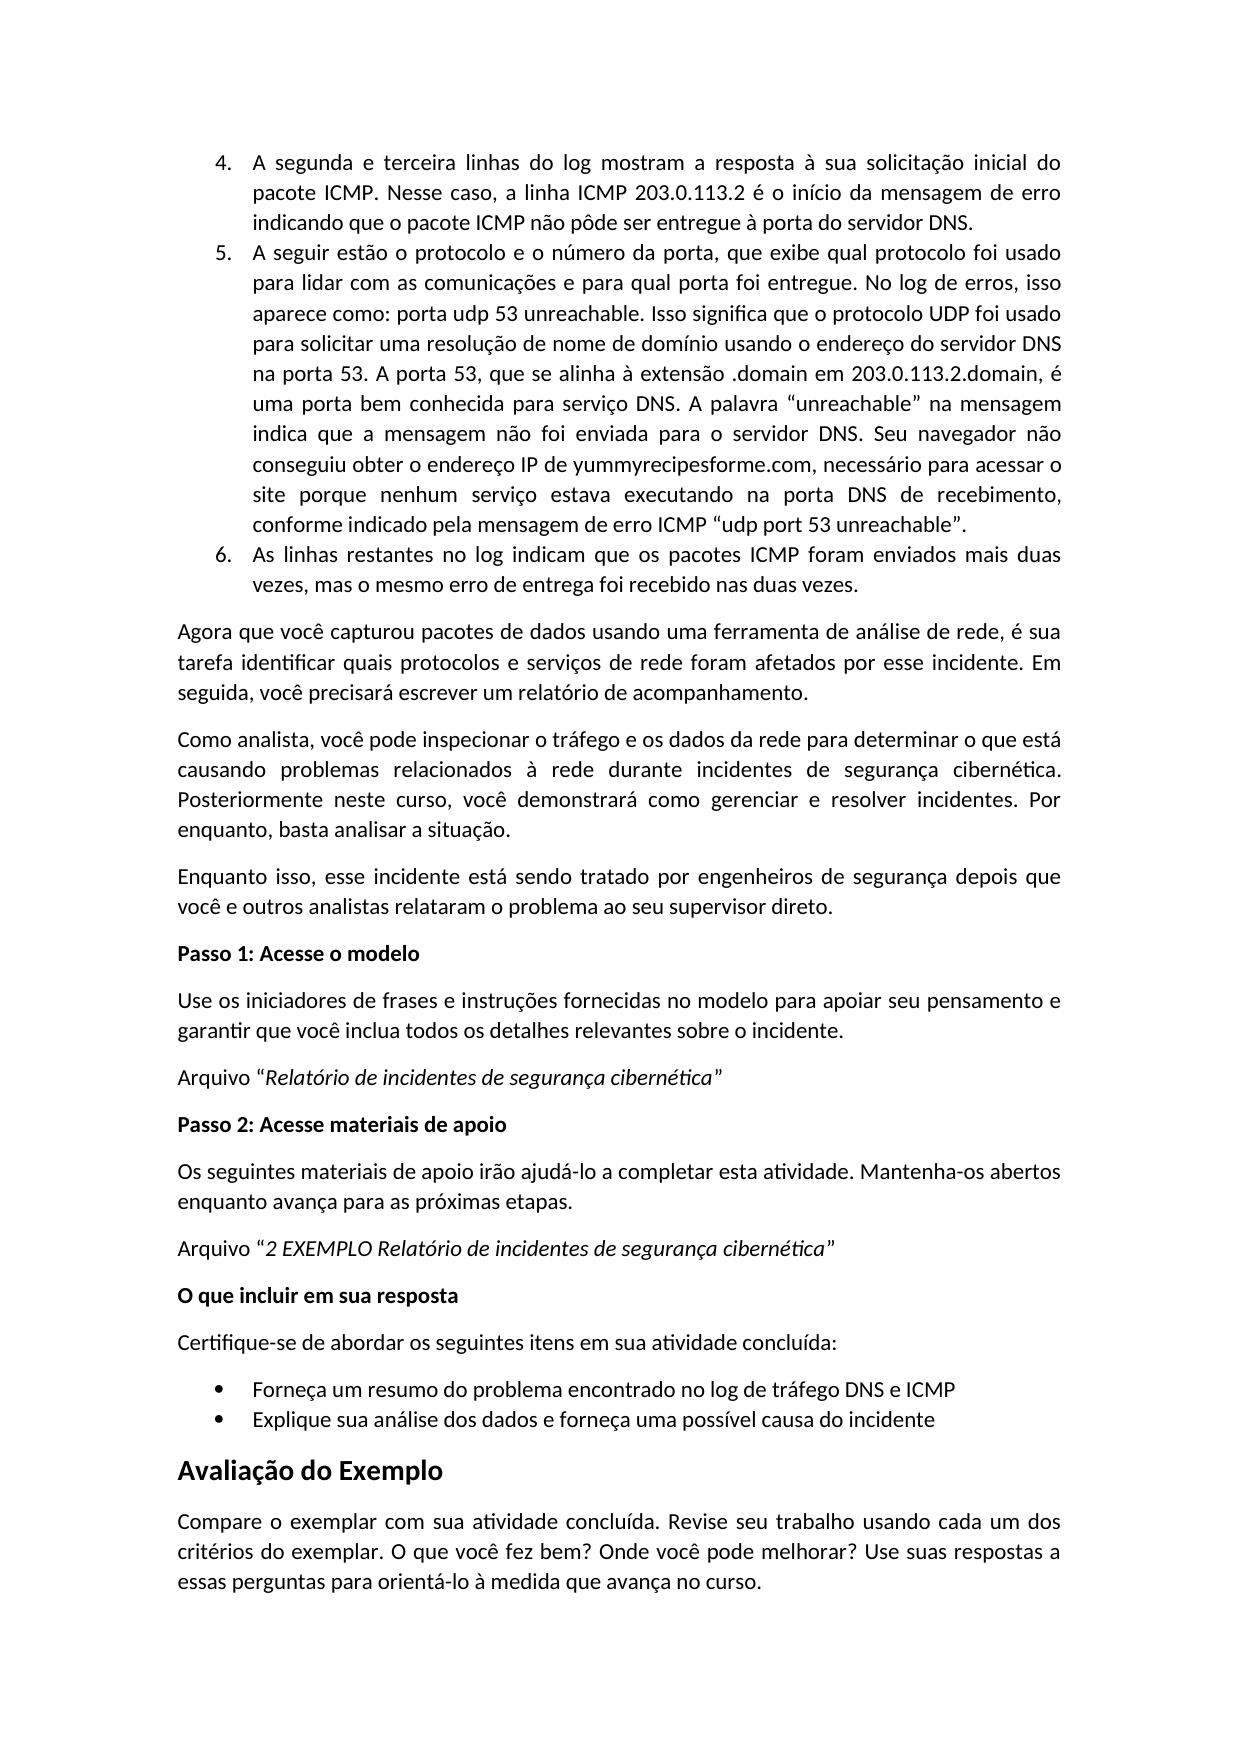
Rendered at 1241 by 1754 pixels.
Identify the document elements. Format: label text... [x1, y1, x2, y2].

text O que incluir em sua resposta [177, 1281, 1063, 1309]
text Passo 2: Acesse materiais de apoio [177, 1110, 1063, 1138]
text Agora que você capturou pacotes de dados usando uma ferramenta de análise de rede, é sua tarefa identificar quais protocolos e serviços de rede foram afetados por esse incidente. Em seguida, você precisará escrever um relatório de acompanhamento. [177, 617, 1063, 706]
text Arquivo “2 EXEMPLO Relatório de incidentes de segurança cibernética” [177, 1234, 1063, 1262]
text Avaliação do Exemplo [177, 1452, 1063, 1487]
text Compare o exemplar com sua atividade concluída. Revise seu trabalho usando cada um dos critérios do exemplar. O que você fez bem? Onde você pode melhorar? Use suas respostas a essas perguntas para orientá-lo à medida que avança no curso. [177, 1507, 1063, 1595]
text Enquanto isso, esse incidente está sendo tratado por engenheiros de segurança depois que você e outros analistas relataram o problema ao seu supervisor direto. [177, 862, 1063, 920]
list A segunda e terceira linhas do log mostram a resposta à sua solicitação inicial do pacote ICMP. Nesse caso, a linha ICMP 203.0.113.2 é o início da mensagem de erro indicando que o pacote ICMP não pôde ser entregue à porta do servidor DNS. [215, 148, 1063, 236]
text Como analista, você pode inspecionar o tráfego e os dados da rede para determinar o que está causando problemas relacionados à rede durante incidentes de segurança cibernética. Posteriormente neste curso, você demonstrará como gerenciar e resolver incidentes. Por enquanto, basta analisar a situação. [177, 725, 1063, 843]
list Explique sua análise dos dados e forneça uma possível causa do incidente [215, 1405, 1063, 1433]
list A seguir estão o protocolo e o número da porta, que exibe qual protocolo foi usado para lidar com as comunicações e para qual porta foi entregue. No log de erros, isso aparece como: porta udp 53 unreachable. Isso significa que o protocolo UDP foi usado para solicitar uma resolução de nome de domínio usando o endereço do servidor DNS na porta 53. A porta 53, que se alinha à extensão .domain em 203.0.113.2.domain, é uma porta bem conhecida para serviço DNS. A palavra “unreachable” na mensagem indica que a mensagem não foi enviada para o servidor DNS. Seu navegador não conseguiu obter o endereço IP de yummyrecipesforme.com, necessário para acessar o site porque nenhum serviço estava executando na porta DNS de recebimento, conforme indicado pela mensagem de erro ICMP “udp port 53 unreachable”. [215, 238, 1063, 538]
text Passo 1: Acesse o modelo [177, 939, 1063, 967]
list As linhas restantes no log indicam que os pacotes ICMP foram enviados mais duas vezes, mas o mesmo erro de entrega foi recebido nas duas vezes. [215, 540, 1063, 598]
text Certifique-se de abordar os seguintes itens em sua atividade concluída: [177, 1328, 1063, 1356]
text Use os iniciadores de frases e instruções fornecidas no modelo para apoiar seu pensamento e garantir que você inclua todos os detalhes relevantes sobre o incidente. [177, 986, 1063, 1044]
list Forneça um resumo do problema encontrado no log de tráfego DNS e ICMP [215, 1375, 1063, 1403]
text Os seguintes materiais de apoio irão ajudá-lo a completar esta atividade. Mantenha-os abertos enquanto avança para as próximas etapas. [177, 1157, 1063, 1215]
text Arquivo “Relatório de incidentes de segurança cibernética” [177, 1063, 1063, 1091]
